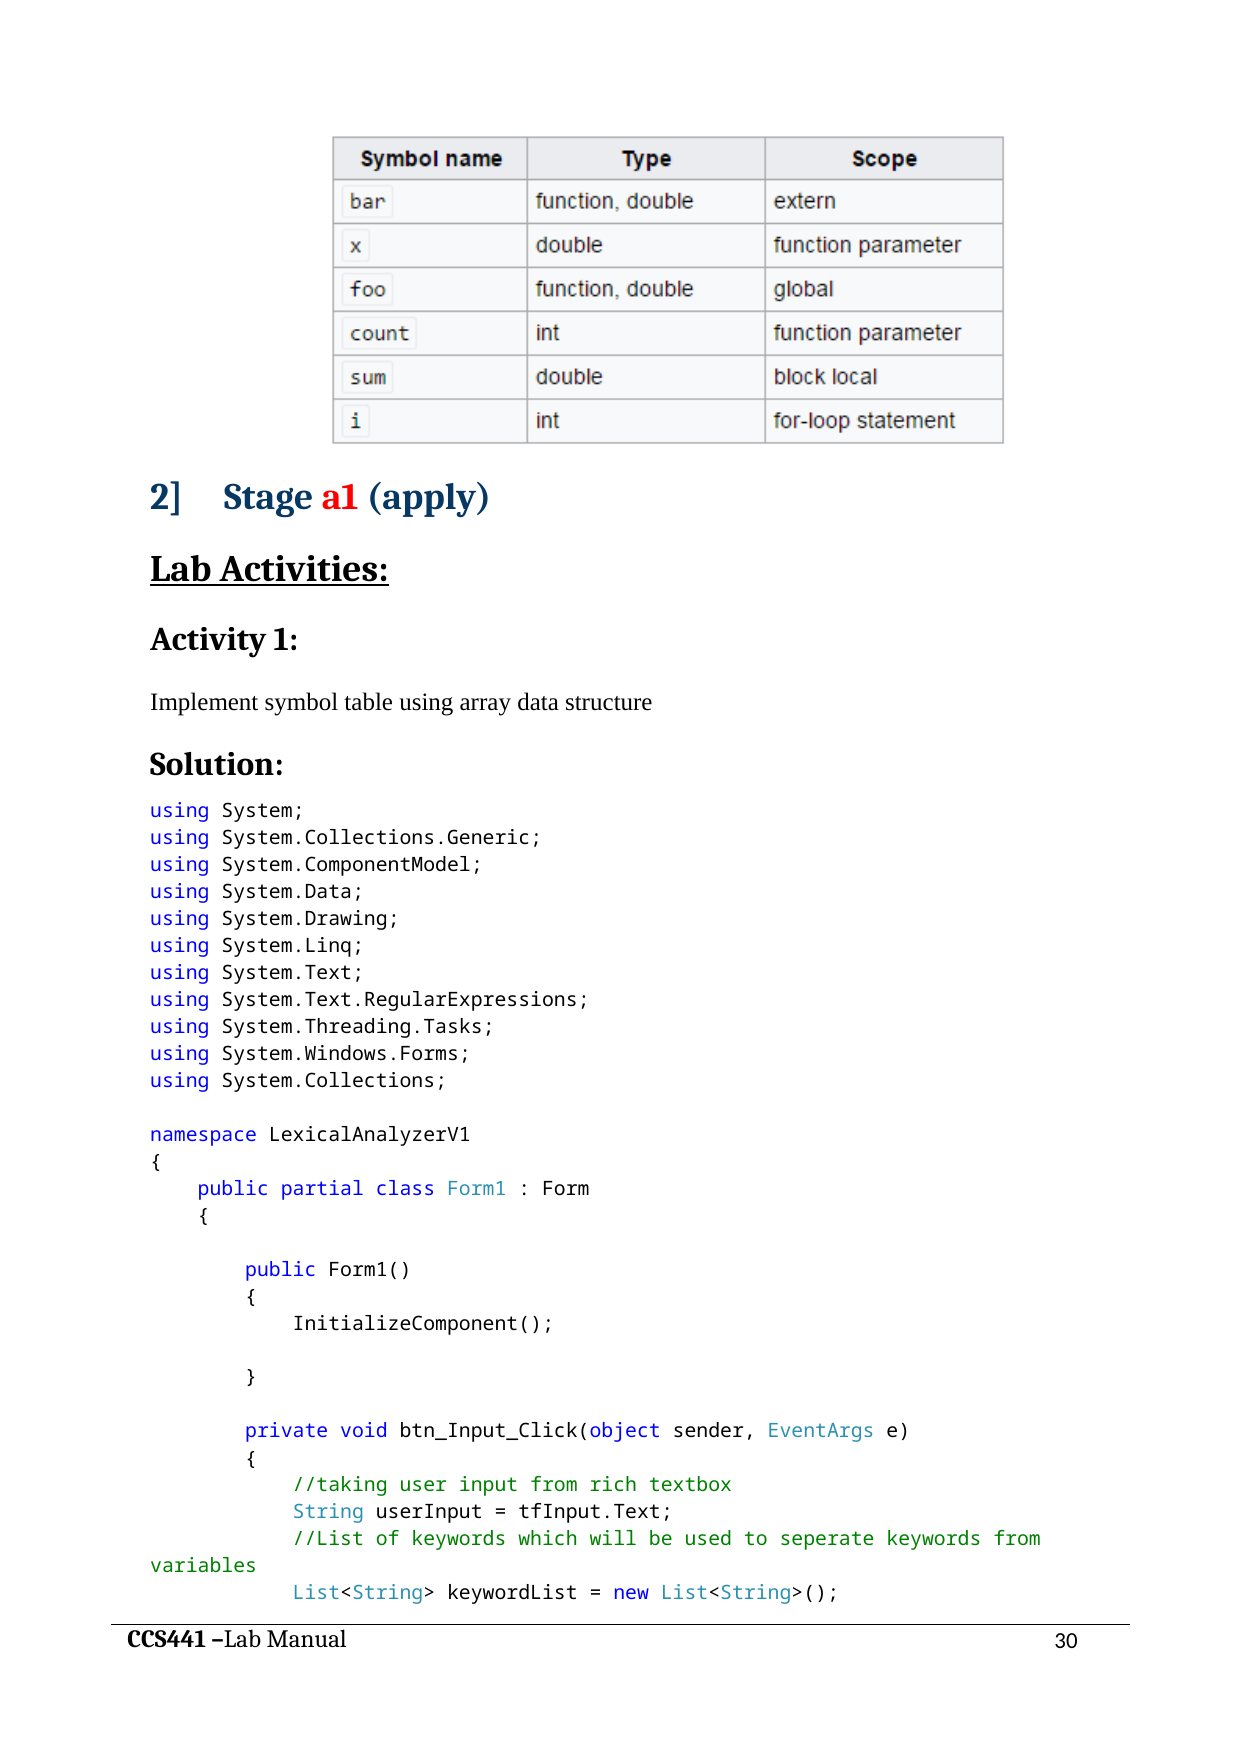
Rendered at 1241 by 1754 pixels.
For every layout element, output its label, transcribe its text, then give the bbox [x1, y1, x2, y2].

text using System.Drawing; [150, 904, 1090, 931]
text using System.Linq; [150, 931, 1090, 958]
text Implement symbol table using array data structure [150, 687, 1090, 716]
text using System; [150, 796, 1090, 823]
text using System.Windows.Forms; [150, 1039, 1090, 1066]
text Solution: [150, 745, 1090, 784]
text using System.Collections.Generic; [150, 823, 1090, 850]
text } [150, 1363, 1090, 1390]
text using System.Data; [150, 877, 1090, 904]
text { [150, 1147, 1090, 1174]
text //taking user input from rich textbox [150, 1471, 1090, 1498]
text private void btn_Input_Click(object sender, EventArgs e) [150, 1417, 1090, 1444]
text using System.Text; [150, 958, 1090, 985]
text Lab Activities: [150, 548, 1090, 591]
text using System.Threading.Tasks; [150, 1012, 1090, 1039]
text using System.Collections; [150, 1066, 1090, 1093]
text namespace LexicalAnalyzerV1 [150, 1120, 1090, 1147]
picture [317, 132, 1012, 455]
text Activity 1: [150, 620, 1090, 658]
text using System.ComponentModel; [150, 850, 1090, 877]
text public partial class Form1 : Form [150, 1174, 1090, 1201]
text 2] Stage a1 (apply) [150, 475, 1090, 518]
text { [150, 1201, 1090, 1228]
text String userInput = tfInput.Text; [150, 1498, 1090, 1525]
text public Form1() [150, 1255, 1090, 1282]
text using System.Text.RegularExpressions; [150, 985, 1090, 1012]
text List<String> keywordList = new List<String>(); [150, 1579, 1090, 1606]
text { [150, 1282, 1090, 1309]
text { [150, 1444, 1090, 1471]
text //List of keywords which will be used to seperate keywords from variables [150, 1525, 1090, 1579]
text InitializeComponent(); [150, 1309, 1090, 1336]
